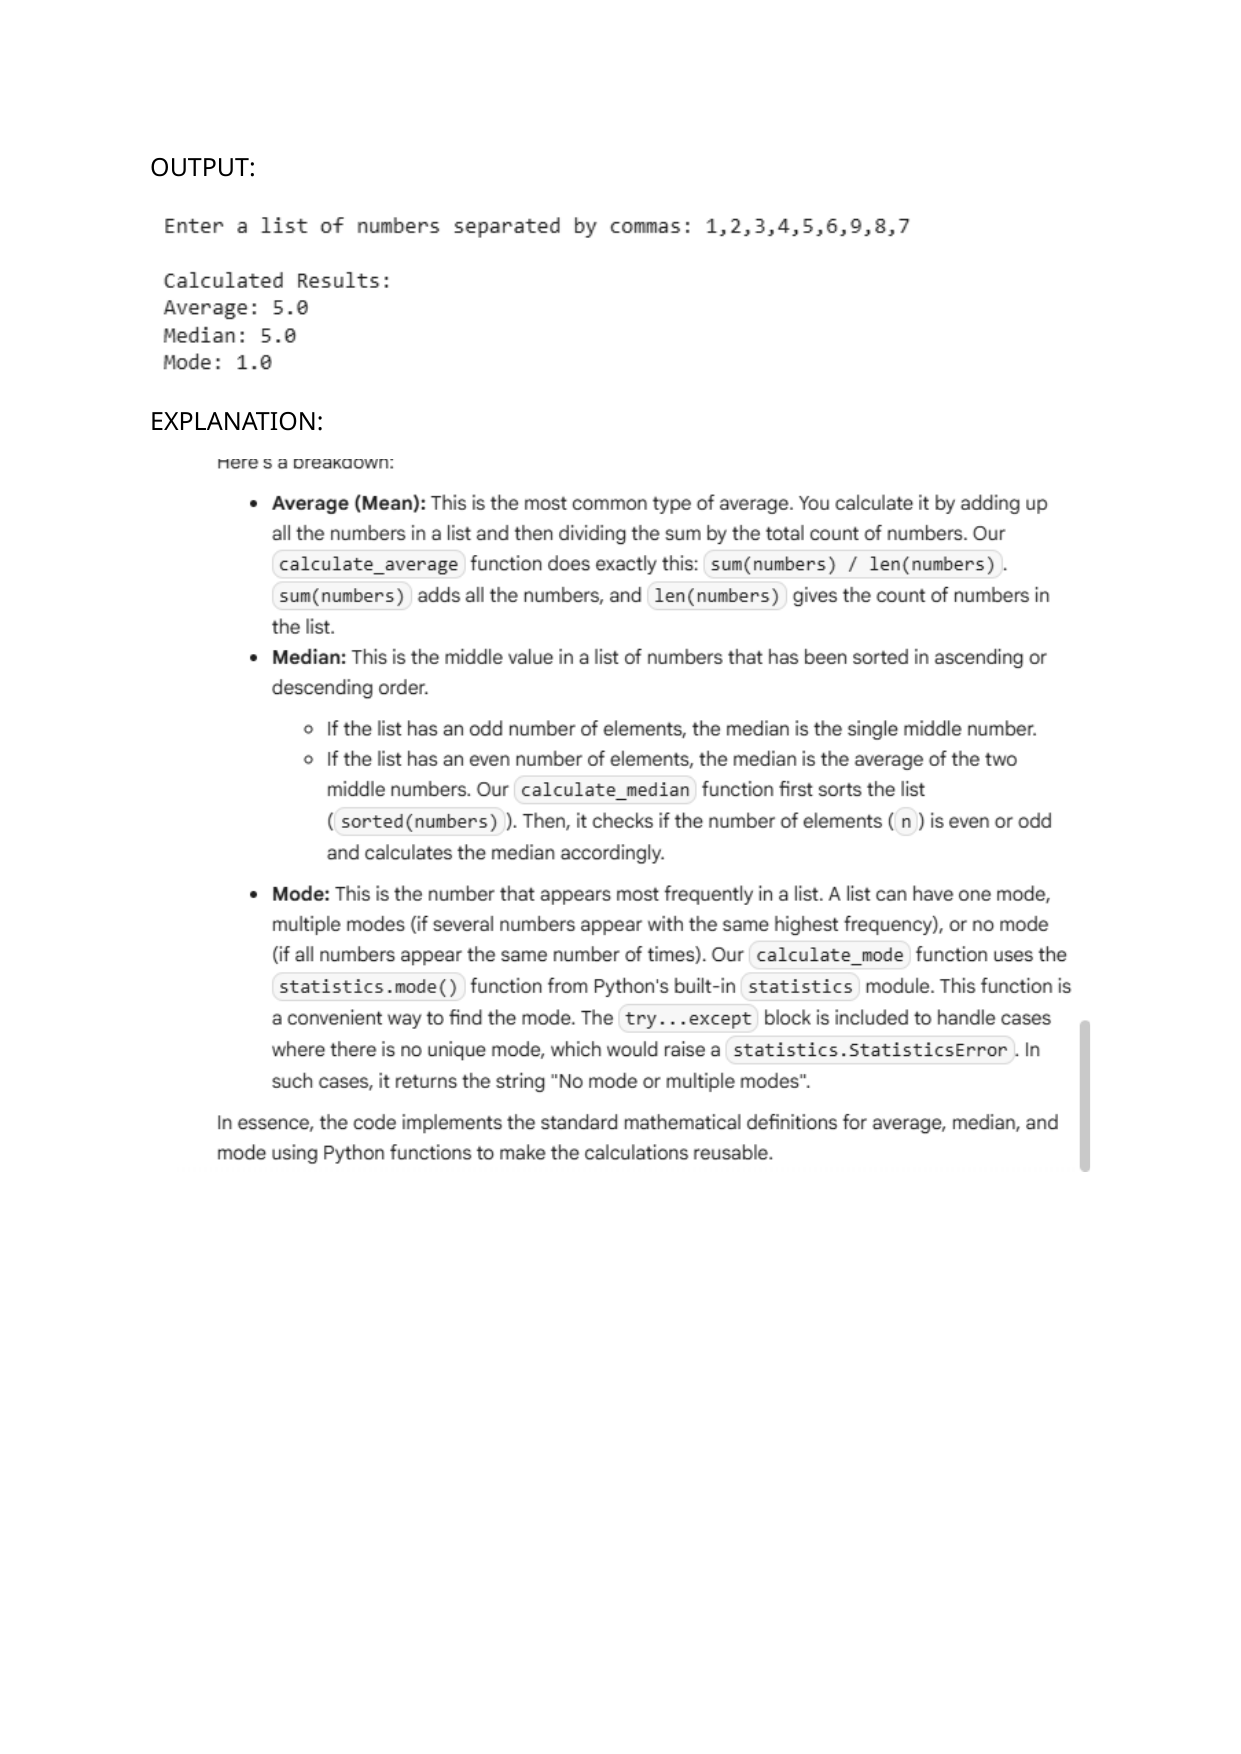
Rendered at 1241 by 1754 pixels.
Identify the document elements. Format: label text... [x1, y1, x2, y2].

picture [150, 459, 1091, 1172]
picture [150, 205, 1004, 382]
text OUTPUT: [150, 150, 1090, 184]
text EXPLANATION: [150, 404, 1090, 438]
